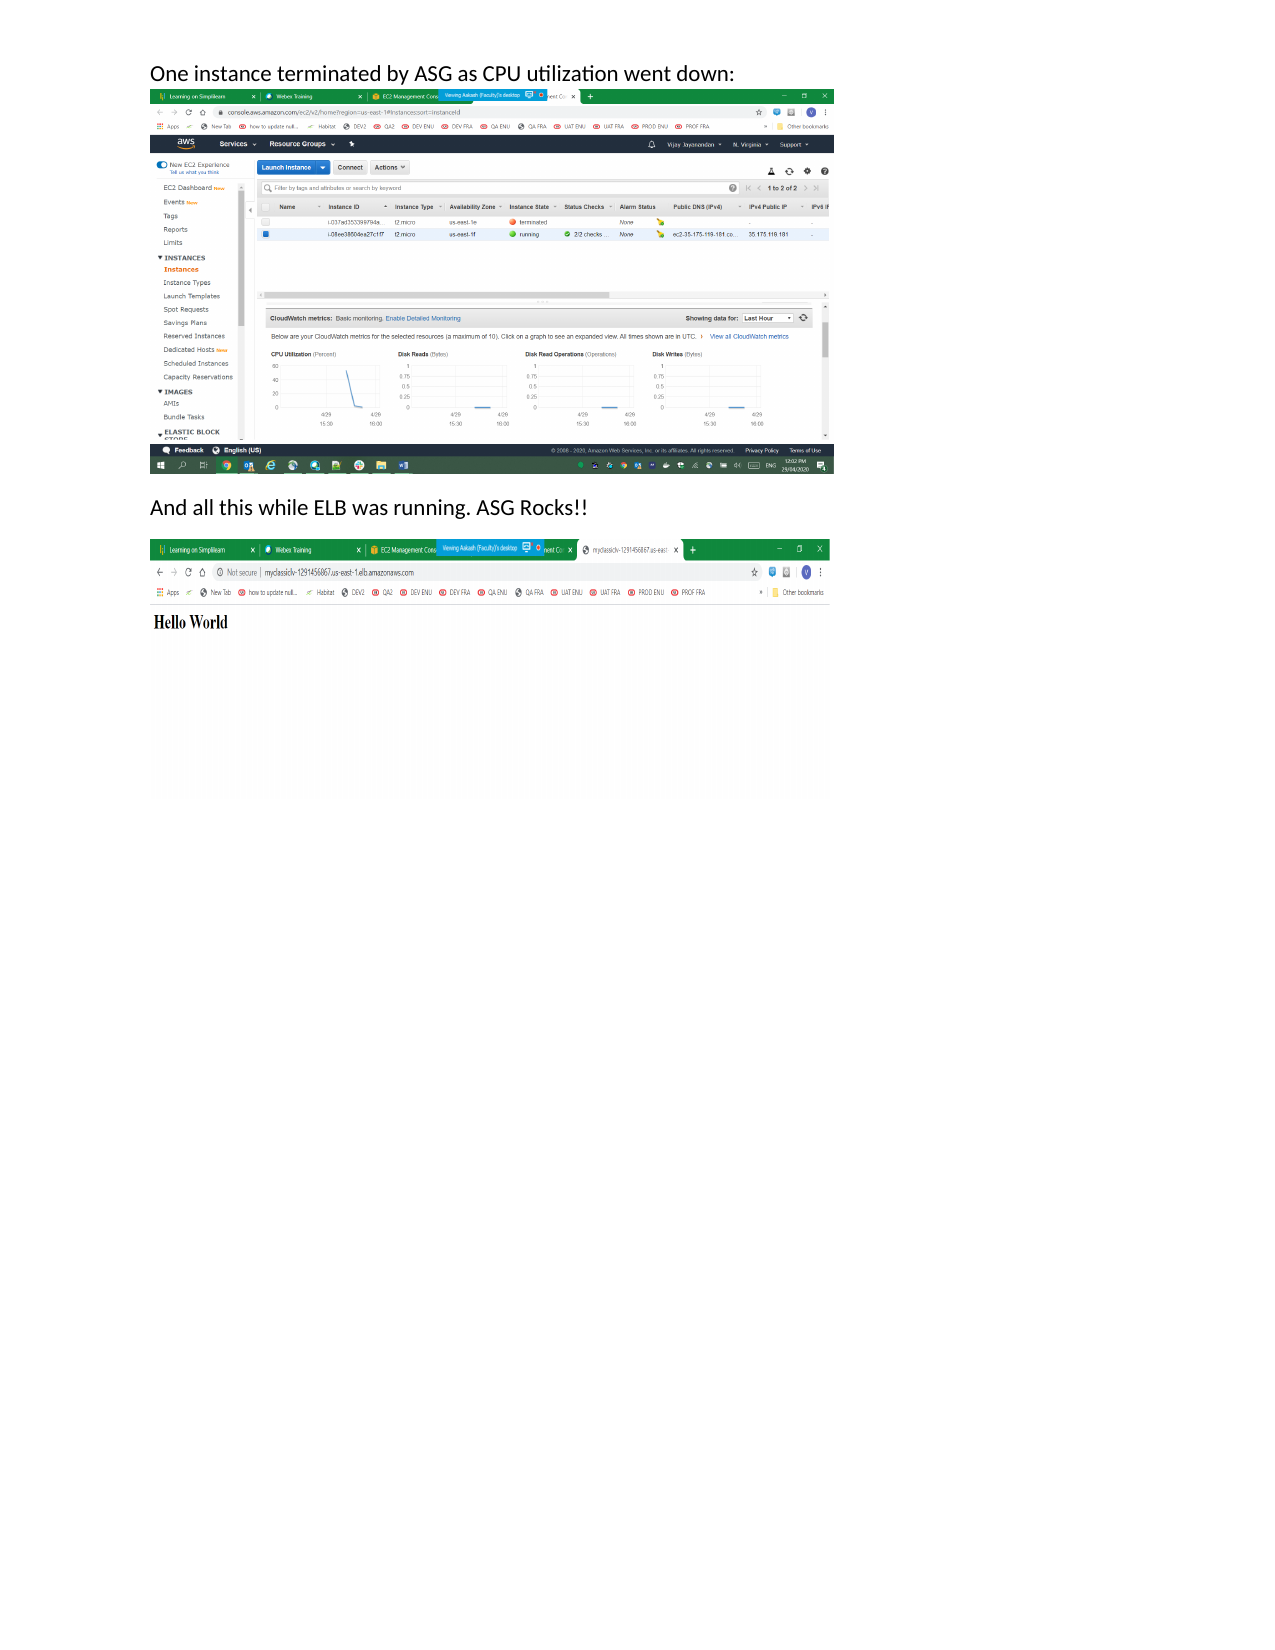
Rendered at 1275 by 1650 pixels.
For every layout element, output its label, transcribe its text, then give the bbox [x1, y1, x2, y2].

picture [150, 539, 830, 799]
picture [150, 89, 834, 474]
text And all this while ELB was running. ASG Rocks!! [150, 493, 1125, 521]
picture [444, 546, 456, 550]
